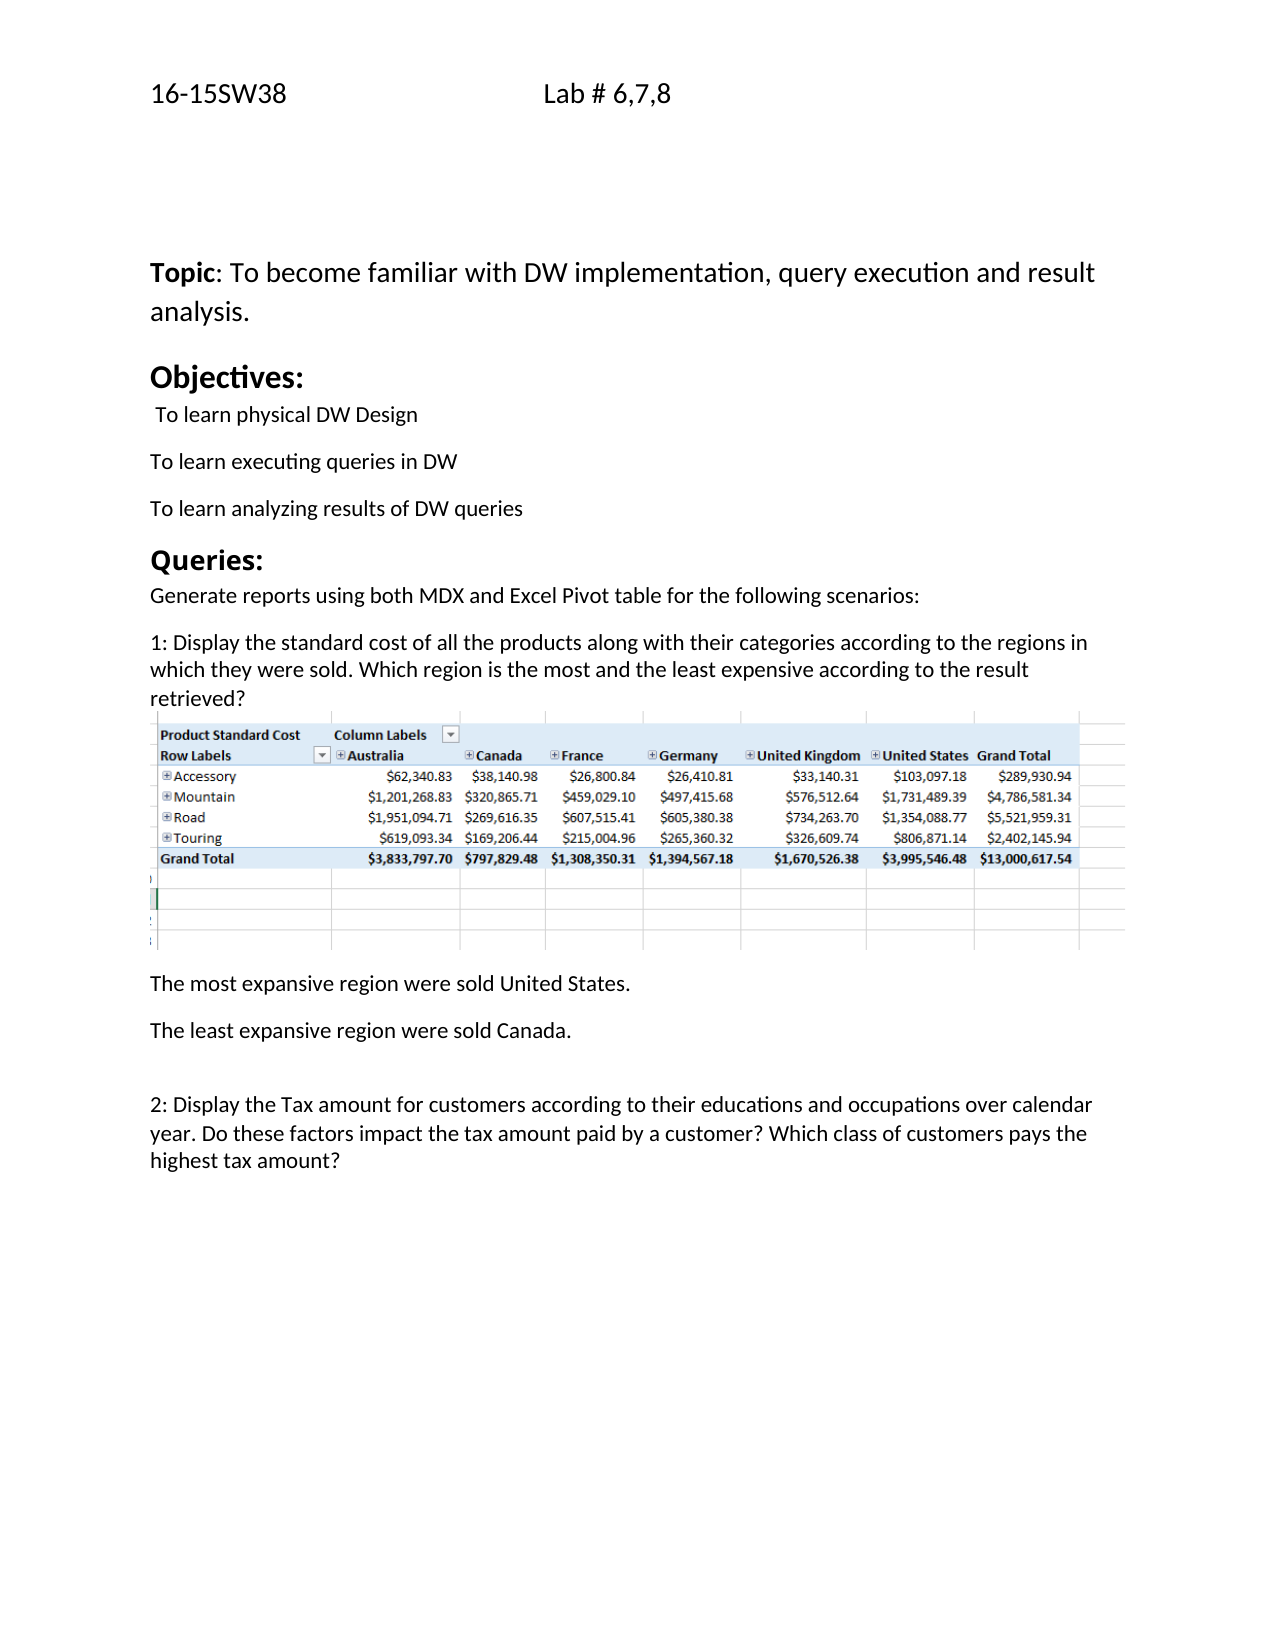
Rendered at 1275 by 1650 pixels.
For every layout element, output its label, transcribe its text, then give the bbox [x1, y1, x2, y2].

text To learn analyzing results of DW queries [150, 494, 1125, 522]
text To learn physical DW Design [150, 400, 1125, 428]
subtitle Queries: [150, 541, 1125, 578]
text The least expansive region were sold Canada. [150, 1016, 1125, 1044]
text 1: Display the standard cost of all the products along with their categories according to the regions in which they were sold. Which region is the most and the least expensive according to the result retrieved? [150, 628, 1125, 711]
text Generate reports using both MDX and Excel Pivot table for the following scenarios: [150, 581, 1125, 609]
subtitle Topic: To become familiar with DW implementation, query execution and result analysis. [150, 254, 1125, 328]
subtitle Objectives: [150, 356, 1125, 397]
text The most expansive region were sold United States. [150, 969, 1125, 997]
text To learn executing queries in DW [150, 447, 1125, 475]
picture [150, 711, 1125, 950]
text 2: Display the Tax amount for customers according to their educations and occupations over calendar year. Do these factors impact the tax amount paid by a customer? Which class of customers pays the highest tax amount? [150, 1091, 1125, 1175]
